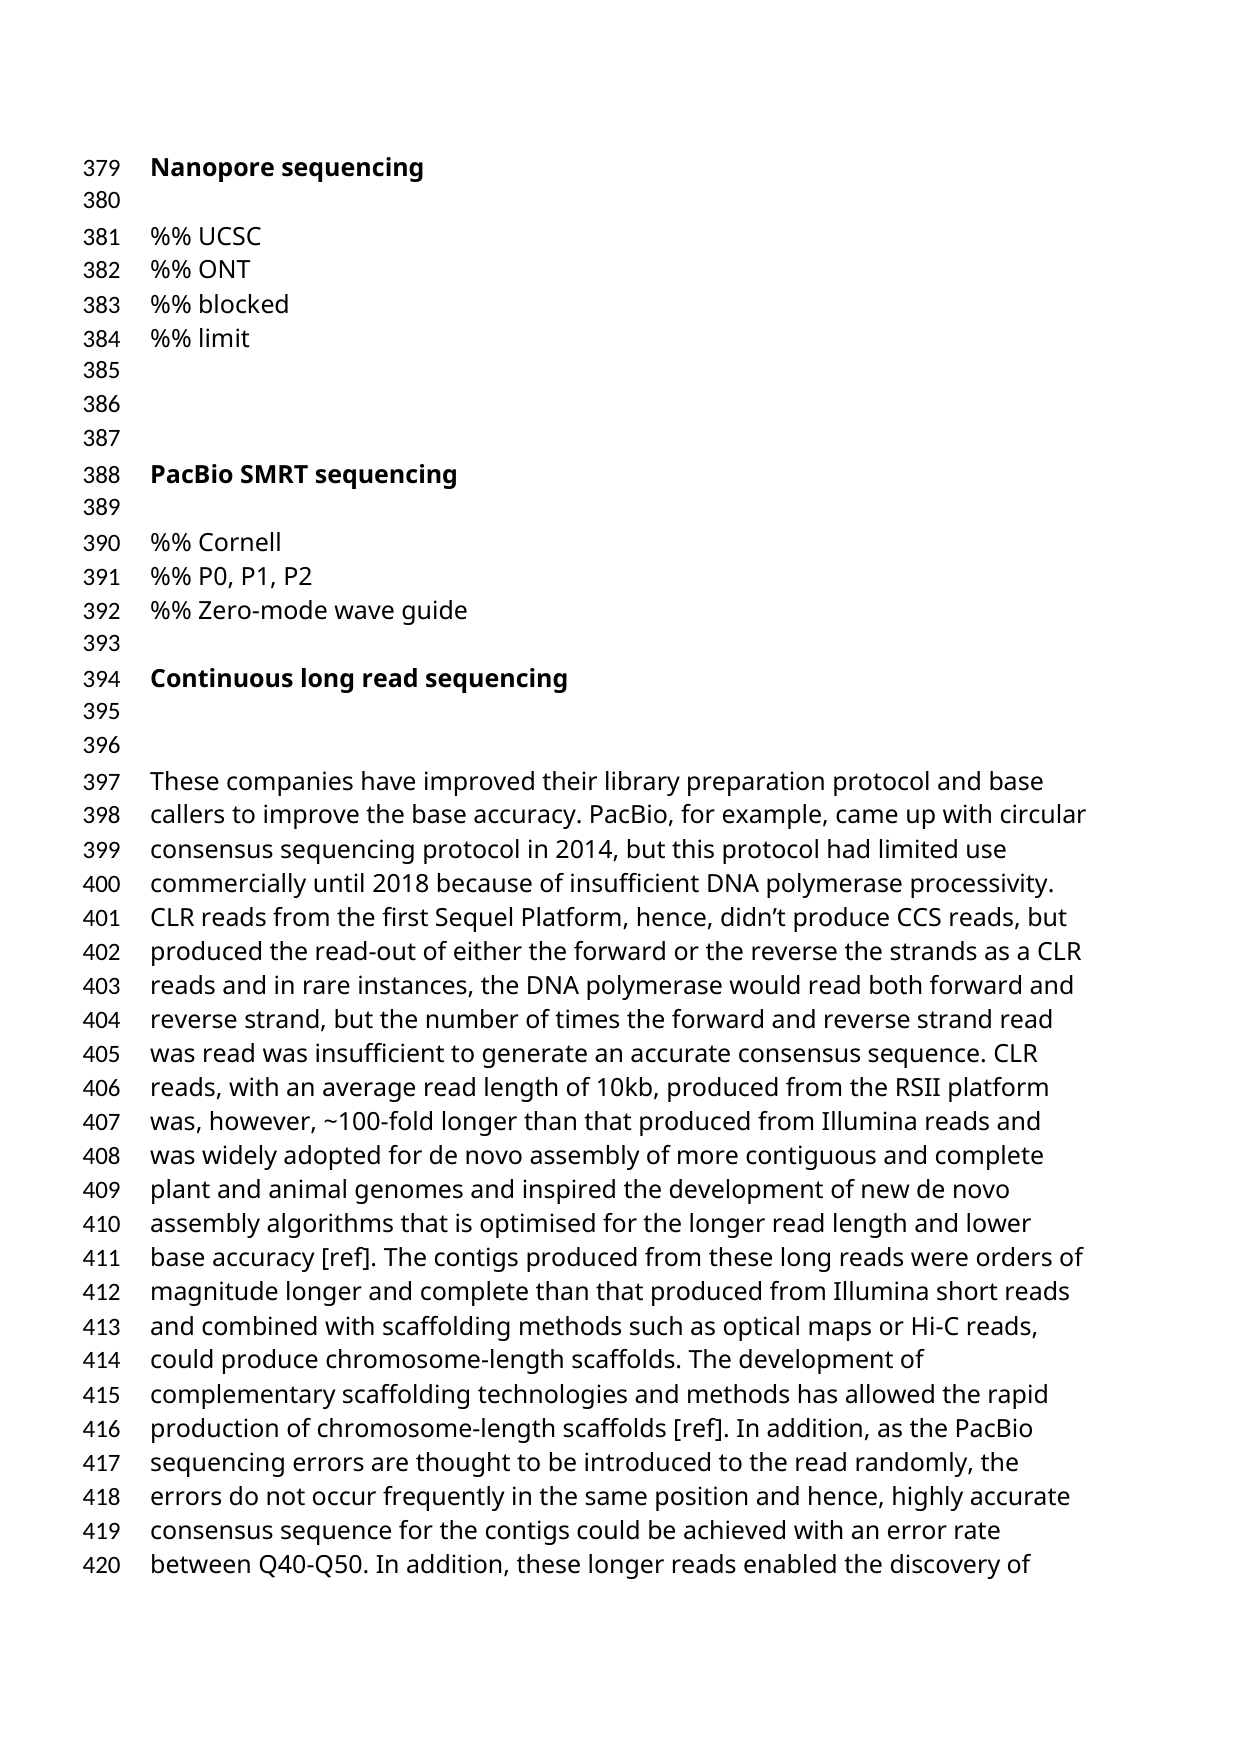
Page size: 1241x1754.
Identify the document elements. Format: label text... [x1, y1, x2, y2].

text %% blocked [150, 286, 1090, 320]
text %% limit [150, 320, 1090, 354]
text %% ONT [150, 252, 1090, 286]
text Continuous long read sequencing [150, 661, 1090, 695]
text %% UCSC [150, 218, 1090, 252]
text %% Cornell [150, 525, 1090, 559]
text %% P0, P1, P2 [150, 559, 1090, 593]
text PacBio SMRT sequencing [150, 457, 1090, 491]
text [150, 763, 1090, 1581]
text Nanopore sequencing [150, 150, 1090, 184]
text %% Zero-mode wave guide [150, 593, 1090, 627]
